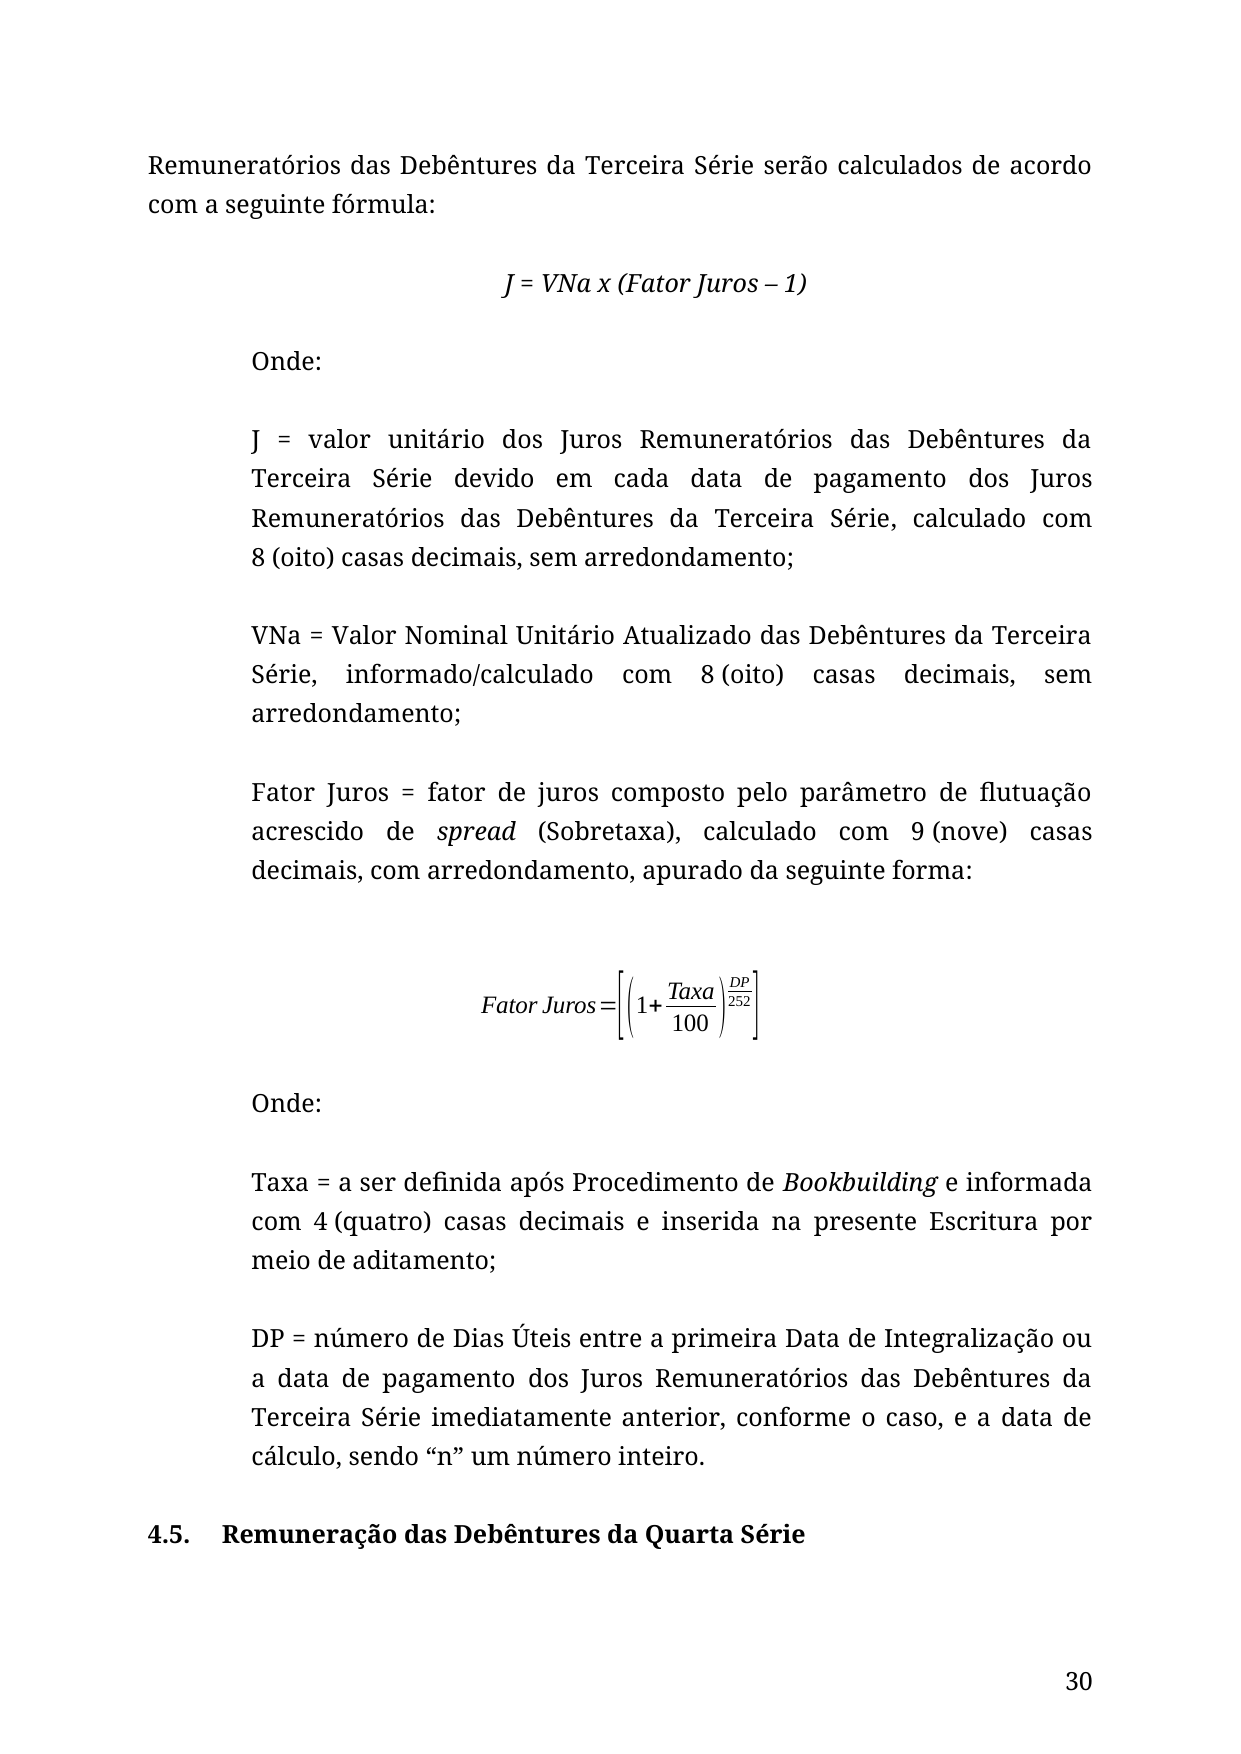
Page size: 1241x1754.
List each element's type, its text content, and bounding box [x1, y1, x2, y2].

text 4.5. Remuneração das Debêntures da Quarta Série [148, 1517, 1092, 1551]
text Onde: [251, 343, 1092, 378]
text DP = número de Dias Úteis entre a primeira Data de Integralização ou a data de pagamento dos Juros Remuneratórios das Debêntures da Terceira Série imediatamente anterior, conforme o caso, e a data de cálculo, sendo “n” um número inteiro. [251, 1321, 1092, 1473]
text VNa = Valor Nominal Unitário Atualizado das Debêntures da Terceira Série, informado/calculado com 8 (oito) casas decimais, sem arredondamento; [251, 618, 1092, 730]
text J = VNa x (Fator Juros – 1) [222, 265, 1092, 299]
text Onde: [251, 1086, 1092, 1120]
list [148, 148, 1092, 221]
text Taxa = a ser definida após Procedimento de Bookbuilding e informada com 4 (quatro) casas decimais e inserida na presente Escritura por meio de aditamento; [251, 1164, 1092, 1277]
text J = valor unitário dos Juros Remuneratórios das Debêntures da Terceira Série devido em cada data de pagamento dos Juros Remuneratórios das Debêntures da Terceira Série, calculado com 8 (oito) casas decimais, sem arredondamento; [251, 422, 1092, 573]
text Fator Juros = fator de juros composto pelo parâmetro de flutuação acrescido de spread (Sobretaxa), calculado com 9 (nove) casas decimais, com arredondamento, apurado da seguinte forma: [251, 774, 1092, 887]
